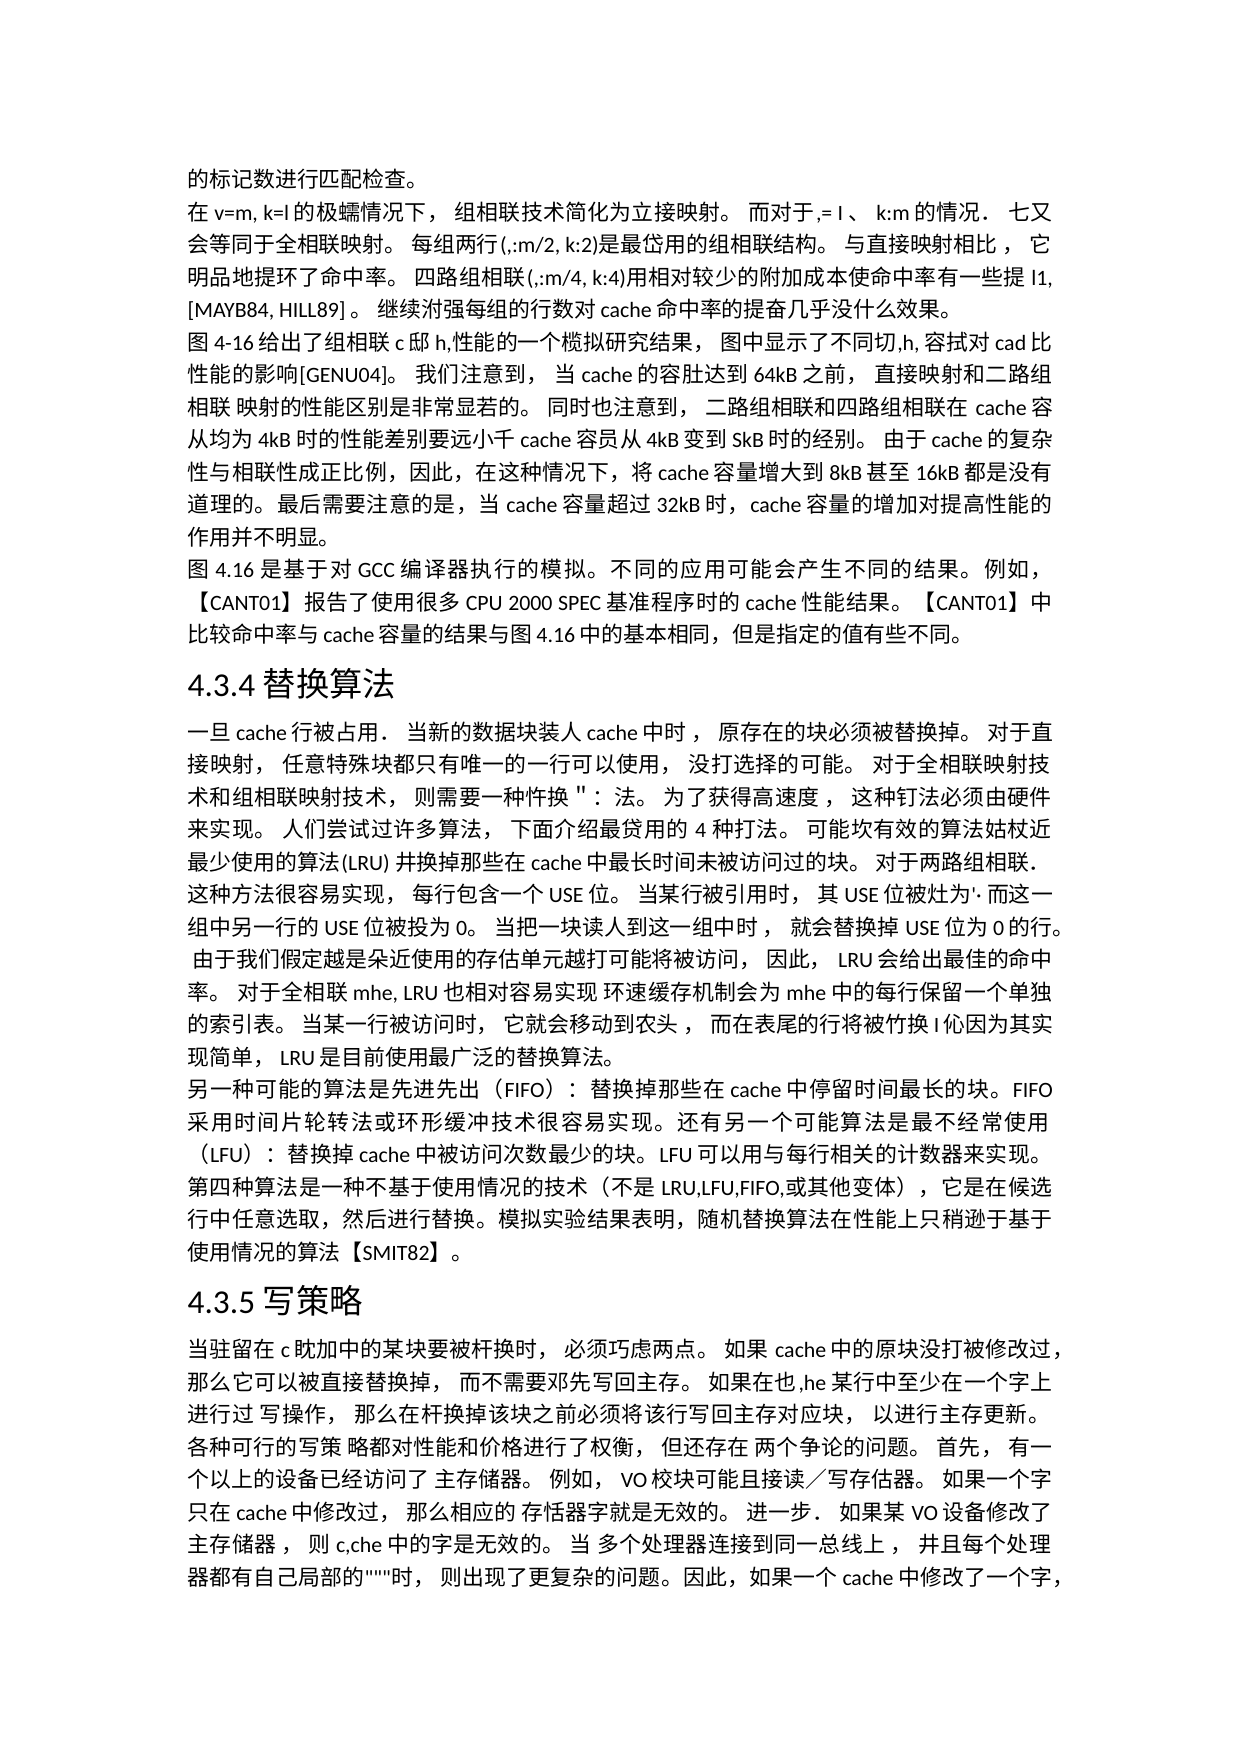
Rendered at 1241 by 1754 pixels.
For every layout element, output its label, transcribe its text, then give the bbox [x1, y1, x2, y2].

list 一旦cache行被占用． 当新的数据块装人cache中时 ， 原存在的块必须被替换掉。 对于直接映射， 任意特殊块都只有唯一的一行可以使用， 没打选择的可能。 对于全相联映射技术和组相联映射技术， 则需要一种忤换＂：法。 为了获得高速度 ， 这种钉法必须由硬件来实现。 人们尝试过许多算法， 下面介绍最贷用的4 种打法。 可能坎有效的算法姑杖近最少使用的算法(LRU) 井换掉那些在cache中最长时间未被访问过的块。 对于两路组相联． 这种方法很容易实现， 每行包含一个USE位。 当某行被引用时， 其USE位被灶为'· 而这一组中另一行的USE位被投为0。 当把一块读人到这一组中时 ， 就会替换掉USE位为0的行。 由于我们假定越是朵近使用的存估单元越打可能将被访问， 因此， LRU会给出最佳的命中率。 对于全相联mhe, LRU也相对容易实现 环速缓存机制会为mhe中的每行保留一个单独的索引表。 当某一行被访问时， 它就会移动到农头 ， 而在表尾的行将被竹换I伈因为其实现简单， LRU是目前使用最广泛的替换算法。 [187, 714, 1053, 1072]
list 图4.16是基于对GCC编译器执行的模拟。不同的应用可能会产生不同的结果。例如，【CANT01】报告了使用很多CPU 2000 SPEC基准程序时的cache性能结果。【CANT01】中比较命中率与cache容量的结果与图4.16中的基本相同，但是指定的值有些不同。 [187, 552, 1053, 649]
list 在v=m, k=l的极蠕情况下， 组相联技术简化为立接映射。 而对于,= I 、 k:m的情况． 七又会等同于全相联映射。 每组两行(,:m/2, k:2)是最岱用的组相联结构。 与直接映射相比 ， 它明品地提环了命中率。 四路组相联(,:m/4, k:4)用相对较少的附加成本使命中率有一些提l1, [MAYB84, HILL89] 。 继续泭强每组的行数对cache命中率的提奋几乎没什么效果。 [187, 194, 1053, 324]
list 4.3.5 写策略 [187, 1267, 1053, 1332]
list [187, 1332, 1053, 1592]
list 图4-16给出了组相联c邸h,性能的一个榄拟研究结果， 图中显示了不同切,h, 容拭对cad比 性能的影响[GENU04]。 我们注意到， 当cache的容肚达到64kB之前， 直接映射和二路组相联 映射的性能区别是非常显若的。 同时也注意到， 二路组相联和四路组相联在cache容从均为4kB 时的性能差别要远小千cache容员从4kB变到SkB时的经别。 由于cache的复杂性与相联性成正比例，因此，在这种情况下，将cache容量增大到8kB甚至16kB都是没有道理的。最后需要注意的是，当cache容量超过32kB时，cache容量的增加对提高性能的作用并不明显。 [187, 324, 1053, 552]
list 4.3.4 替换算法 [187, 649, 1053, 714]
list 另一种可能的算法是先进先出（FIFO）：替换掉那些在cache中停留时间最长的块。FIFO采用时间片轮转法或环形缓冲技术很容易实现。还有另一个可能算法是最不经常使用（LFU）：替换掉cache中被访问次数最少的块。LFU可以用与每行相关的计数器来实现。第四种算法是一种不基于使用情况的技术（不是LRU,LFU,FIFO,或其他变体），它是在候选行中任意选取，然后进行替换。模拟实验结果表明，随机替换算法在性能上只稍逊于基于使用情况的算法【SMIT82】。 [187, 1072, 1053, 1267]
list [187, 162, 1053, 194]
